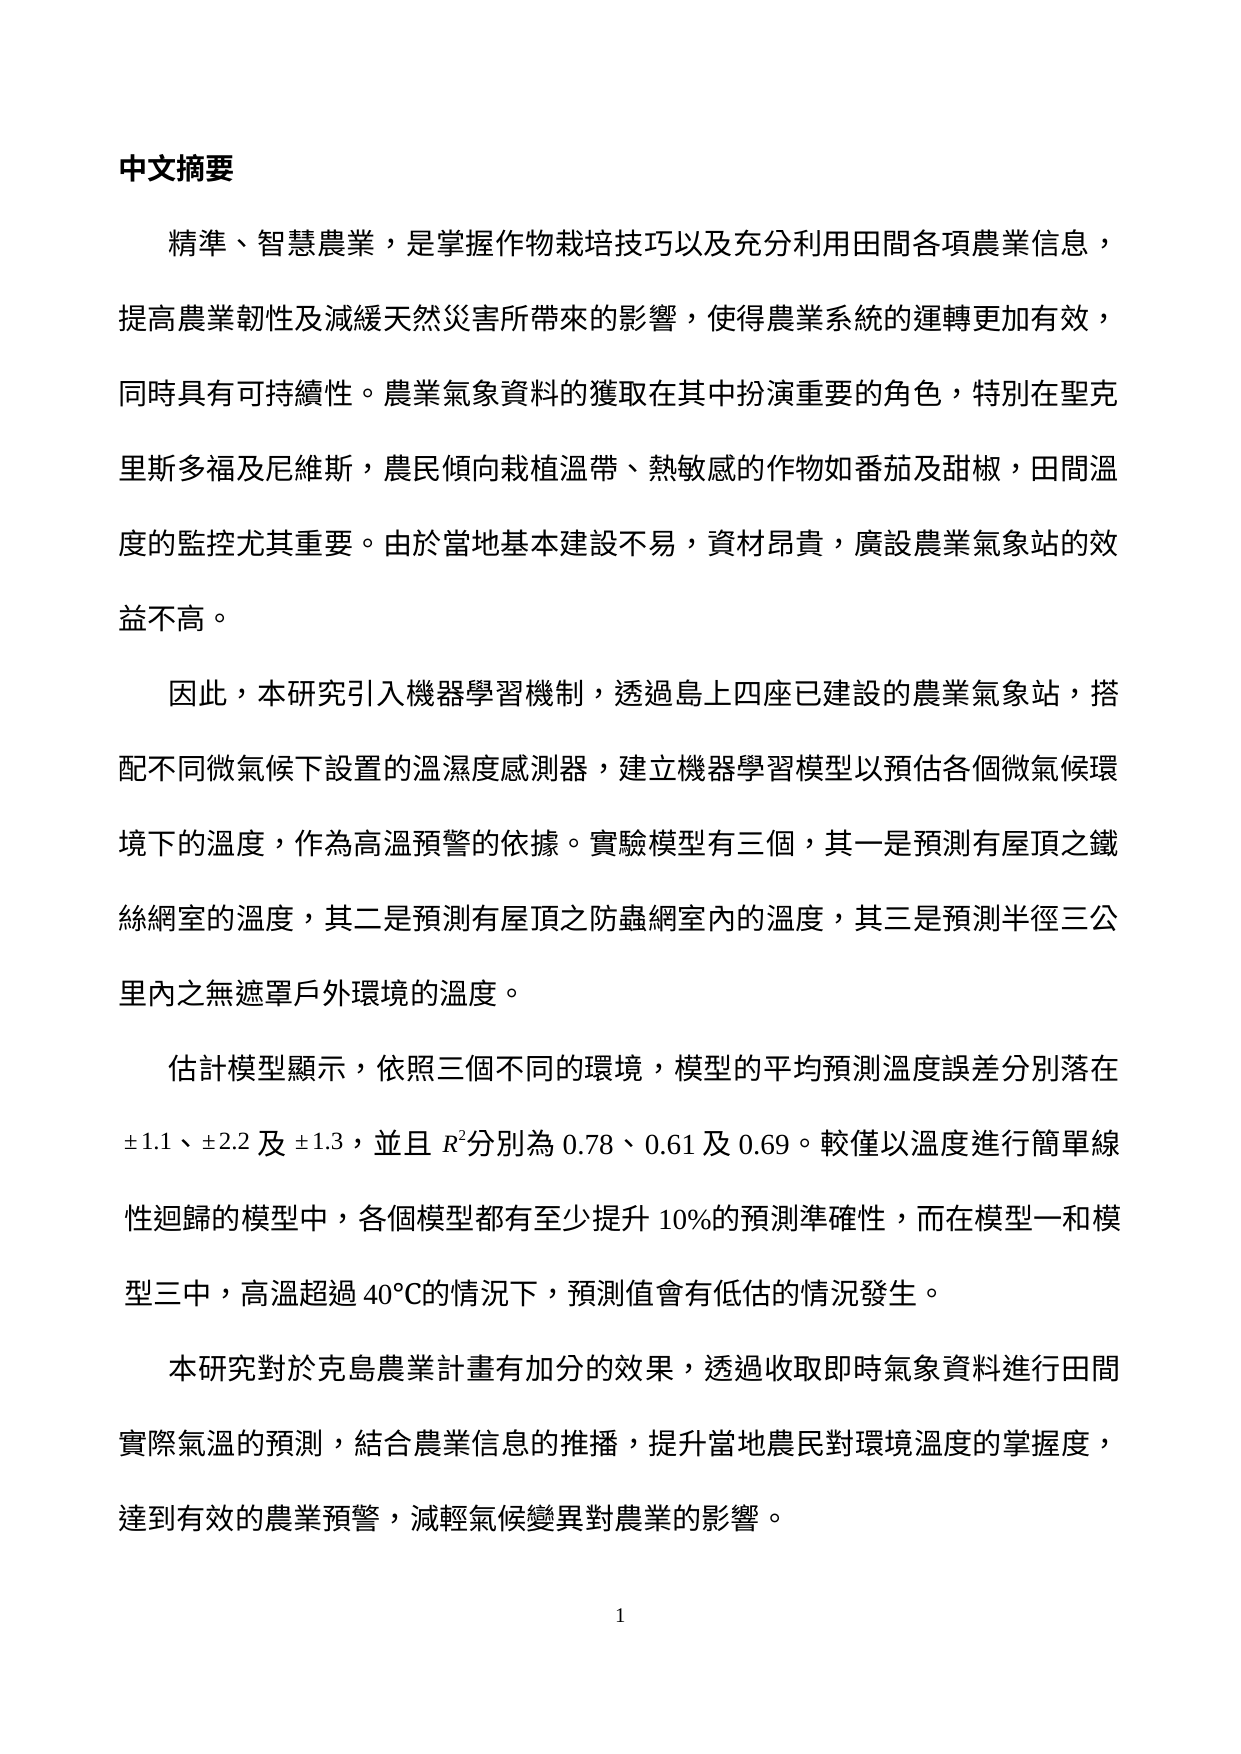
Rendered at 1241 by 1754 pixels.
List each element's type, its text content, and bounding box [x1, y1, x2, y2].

text 中文摘要 [118, 129, 1122, 204]
text 因此，本研究引入機器學習機制，透過島上四座已建設的農業氣象站，搭配不同微氣候下設置的溫濕度感測器，建立機器學習模型以預估各個微氣候環境下的溫度，作為高溫預警的依據。實驗模型有三個，其一是預測有屋頂之鐵絲網室的溫度，其二是預測有屋頂之防蟲網室內的溫度，其三是預測半徑三公里內之無遮罩戶外環境的溫度。 [118, 654, 1122, 1029]
text 精準、智慧農業，是掌握作物栽培技巧以及充分利用田間各項農業信息，提高農業韌性及減緩天然災害所帶來的影響，使得農業系統的運轉更加有效，同時具有可持續性。農業氣象資料的獲取在其中扮演重要的角色，特別在聖克里斯多福及尼維斯，農民傾向栽植溫帶、熱敏感的作物如番茄及甜椒，田間溫度的監控尤其重要。由於當地基本建設不易，資材昂貴，廣設農業氣象站的效益不高。 [118, 204, 1122, 654]
text 估計模型顯示，依照三個不同的環境，模型的平均預測溫度誤差分別落在 、 及 ，並且 分別為0.78、0.61及0.69。較僅以溫度進行簡單線性迴歸的模型中，各個模型都有至少提升10%的預測準確性，而在模型一和模型三中，高溫超過40℃的情況下，預測值會有低估的情況發生。 [124, 1029, 1122, 1329]
text 本研究對於克島農業計畫有加分的效果，透過收取即時氣象資料進行田間實際氣溫的預測，結合農業信息的推播，提升當地農民對環境溫度的掌握度，達到有效的農業預警，減輕氣候變異對農業的影響。 [118, 1329, 1122, 1554]
